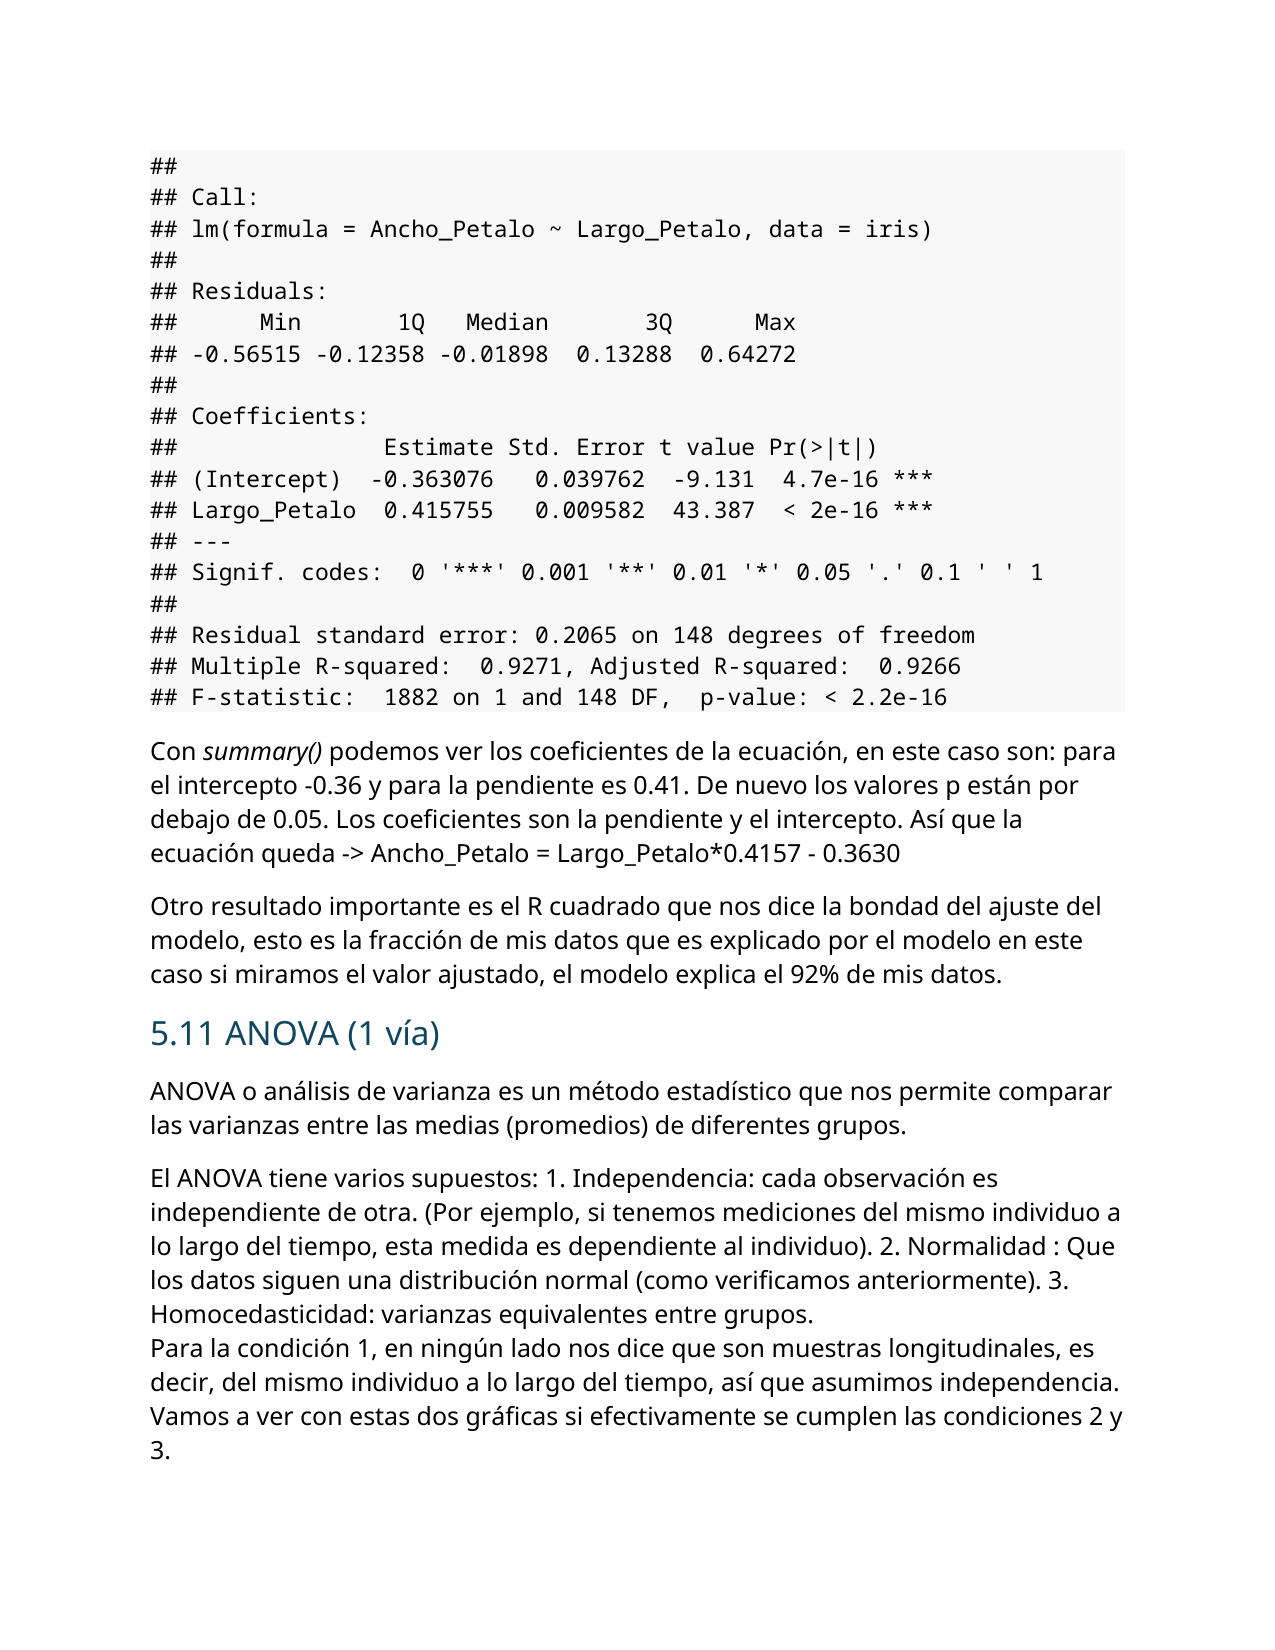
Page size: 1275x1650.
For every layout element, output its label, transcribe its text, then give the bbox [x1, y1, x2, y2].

text Otro resultado importante es el R cuadrado que nos dice la bondad del ajuste del modelo, esto es la fracción de mis datos que es explicado por el modelo en este caso si miramos el valor ajustado, el modelo explica el 92% de mis datos. [150, 888, 1125, 991]
text ## ## Call: ## lm(formula = Ancho_Petalo ~ Largo_Petalo, data = iris) ## ## Residuals: ## Min 1Q Median 3Q Max ## -0.56515 -0.12358 -0.01898 0.13288 0.64272 ## ## Coefficients: ## Estimate Std. Error t value Pr(>|t|) ## (Intercept) -0.363076 0.039762 -9.131 4.7e-16 *** ## Largo_Petalo 0.415755 0.009582 43.387 < 2e-16 *** ## --- ## Signif. codes: 0 '***' 0.001 '**' 0.01 '*' 0.05 '.' 0.1 ' ' 1 ## ## Residual standard error: 0.2065 on 148 degrees of freedom ## Multiple R-squared: 0.9271, Adjusted R-squared: 0.9266 ## F-statistic: 1882 on 1 and 148 DF, p-value: < 2.2e-16 [150, 150, 1125, 712]
subtitle 5.11 ANOVA (1 vía) [150, 1009, 1125, 1055]
text El ANOVA tiene varios supuestos: 1. Independencia: cada observación es independiente de otra. (Por ejemplo, si tenemos mediciones del mismo individuo a lo largo del tiempo, esta medida es dependiente al individuo). 2. Normalidad : Que los datos siguen una distribución normal (como verificamos anteriormente). 3. Homocedasticidad: varianzas equivalentes entre grupos. Para la condición 1, en ningún lado nos dice que son muestras longitudinales, es decir, del mismo individuo a lo largo del tiempo, así que asumimos independencia. Vamos a ver con estas dos gráficas si efectivamente se cumplen las condiciones 2 y 3. [150, 1160, 1125, 1467]
text Con summary() podemos ver los coeficientes de la ecuación, en este caso son: para el intercepto -0.36 y para la pendiente es 0.41. De nuevo los valores p están por debajo de 0.05. Los coeficientes son la pendiente y el intercepto. Así que la ecuación queda -> Ancho_Petalo = Largo_Petalo*0.4157 - 0.3630 [150, 733, 1125, 869]
text ANOVA o análisis de varianza es un método estadístico que nos permite comparar las varianzas entre las medias (promedios) de diferentes grupos. [150, 1073, 1125, 1142]
